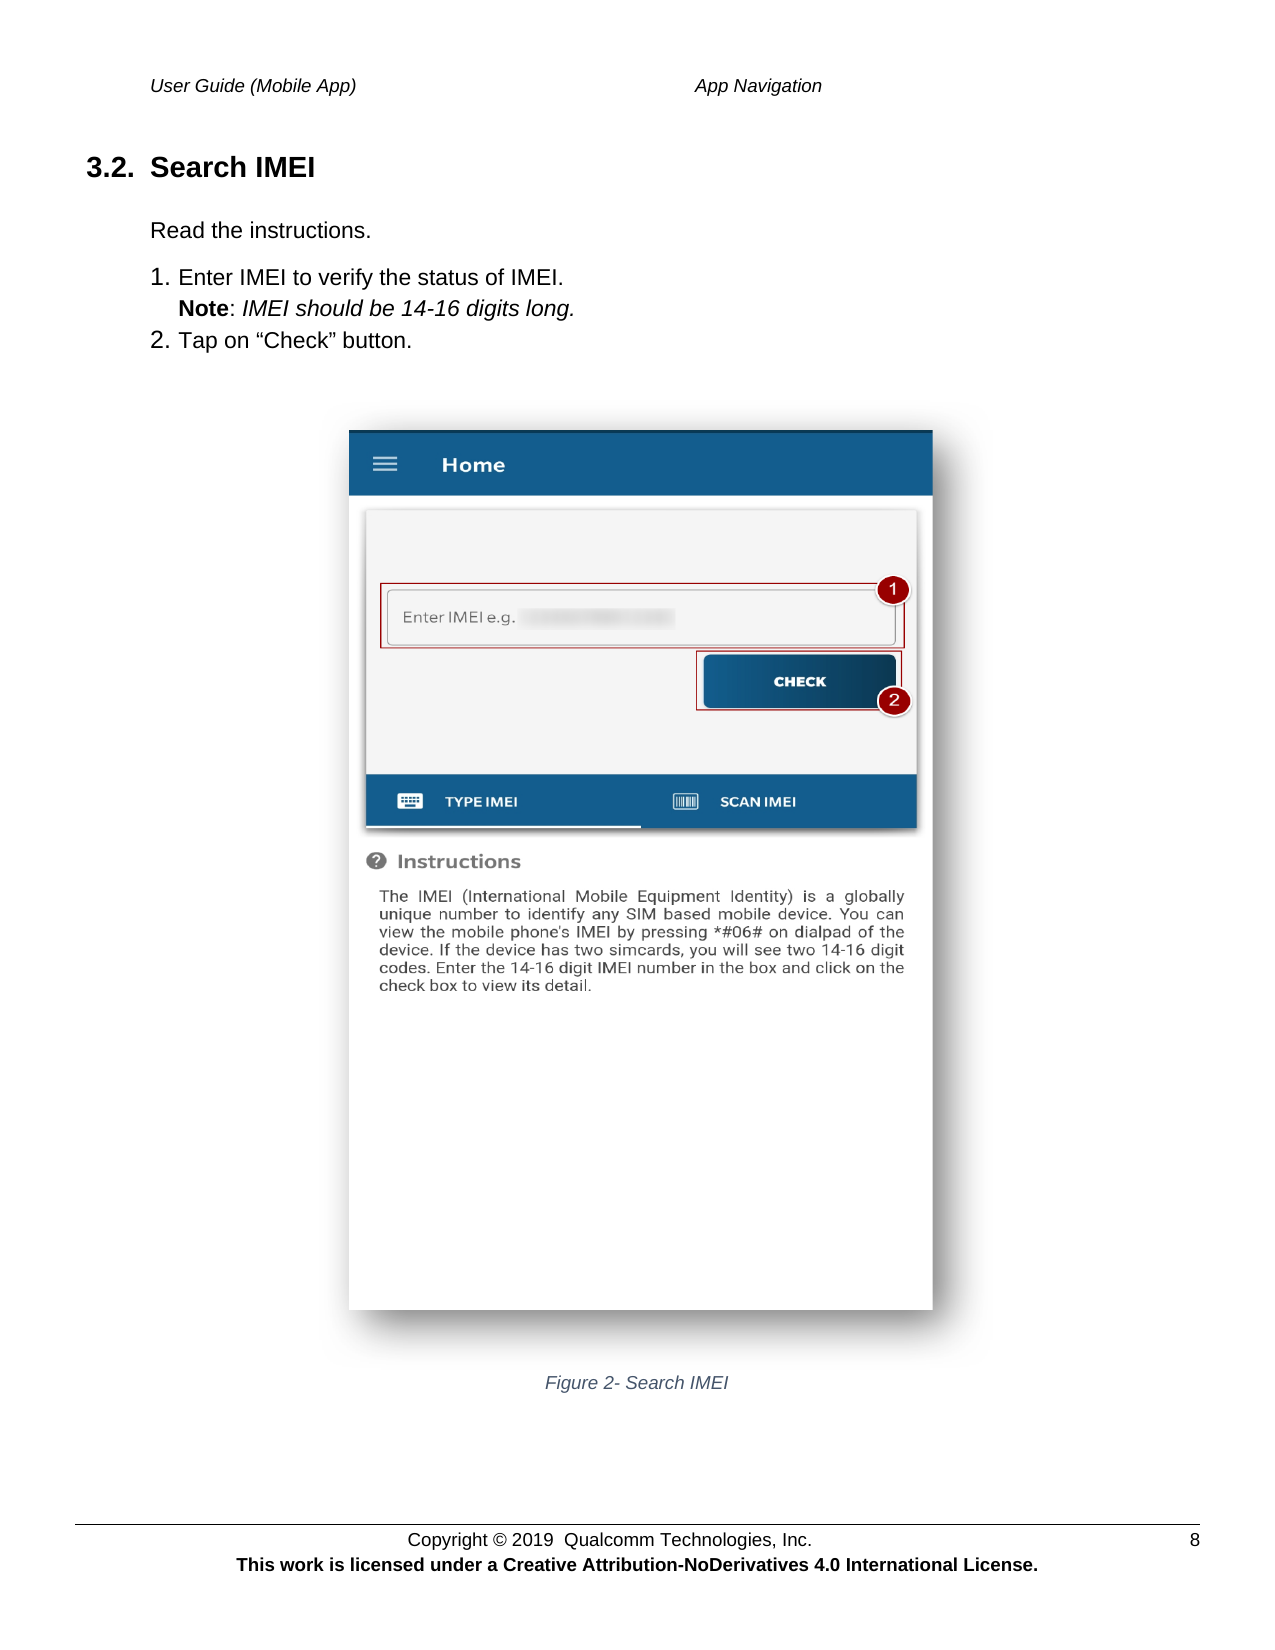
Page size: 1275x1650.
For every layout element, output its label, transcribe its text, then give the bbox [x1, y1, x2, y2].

text Read the instructions. [150, 217, 1125, 243]
list Note: IMEI should be 14-16 digits long. [178, 295, 1125, 322]
picture [349, 430, 933, 1310]
text Figure 2- Search IMEI [150, 1372, 1125, 1394]
list Enter IMEI to verify the status of IMEI. [150, 262, 1125, 291]
subtitle Search IMEI [86, 150, 1125, 183]
list Tap on “Check” button. [150, 325, 1125, 354]
